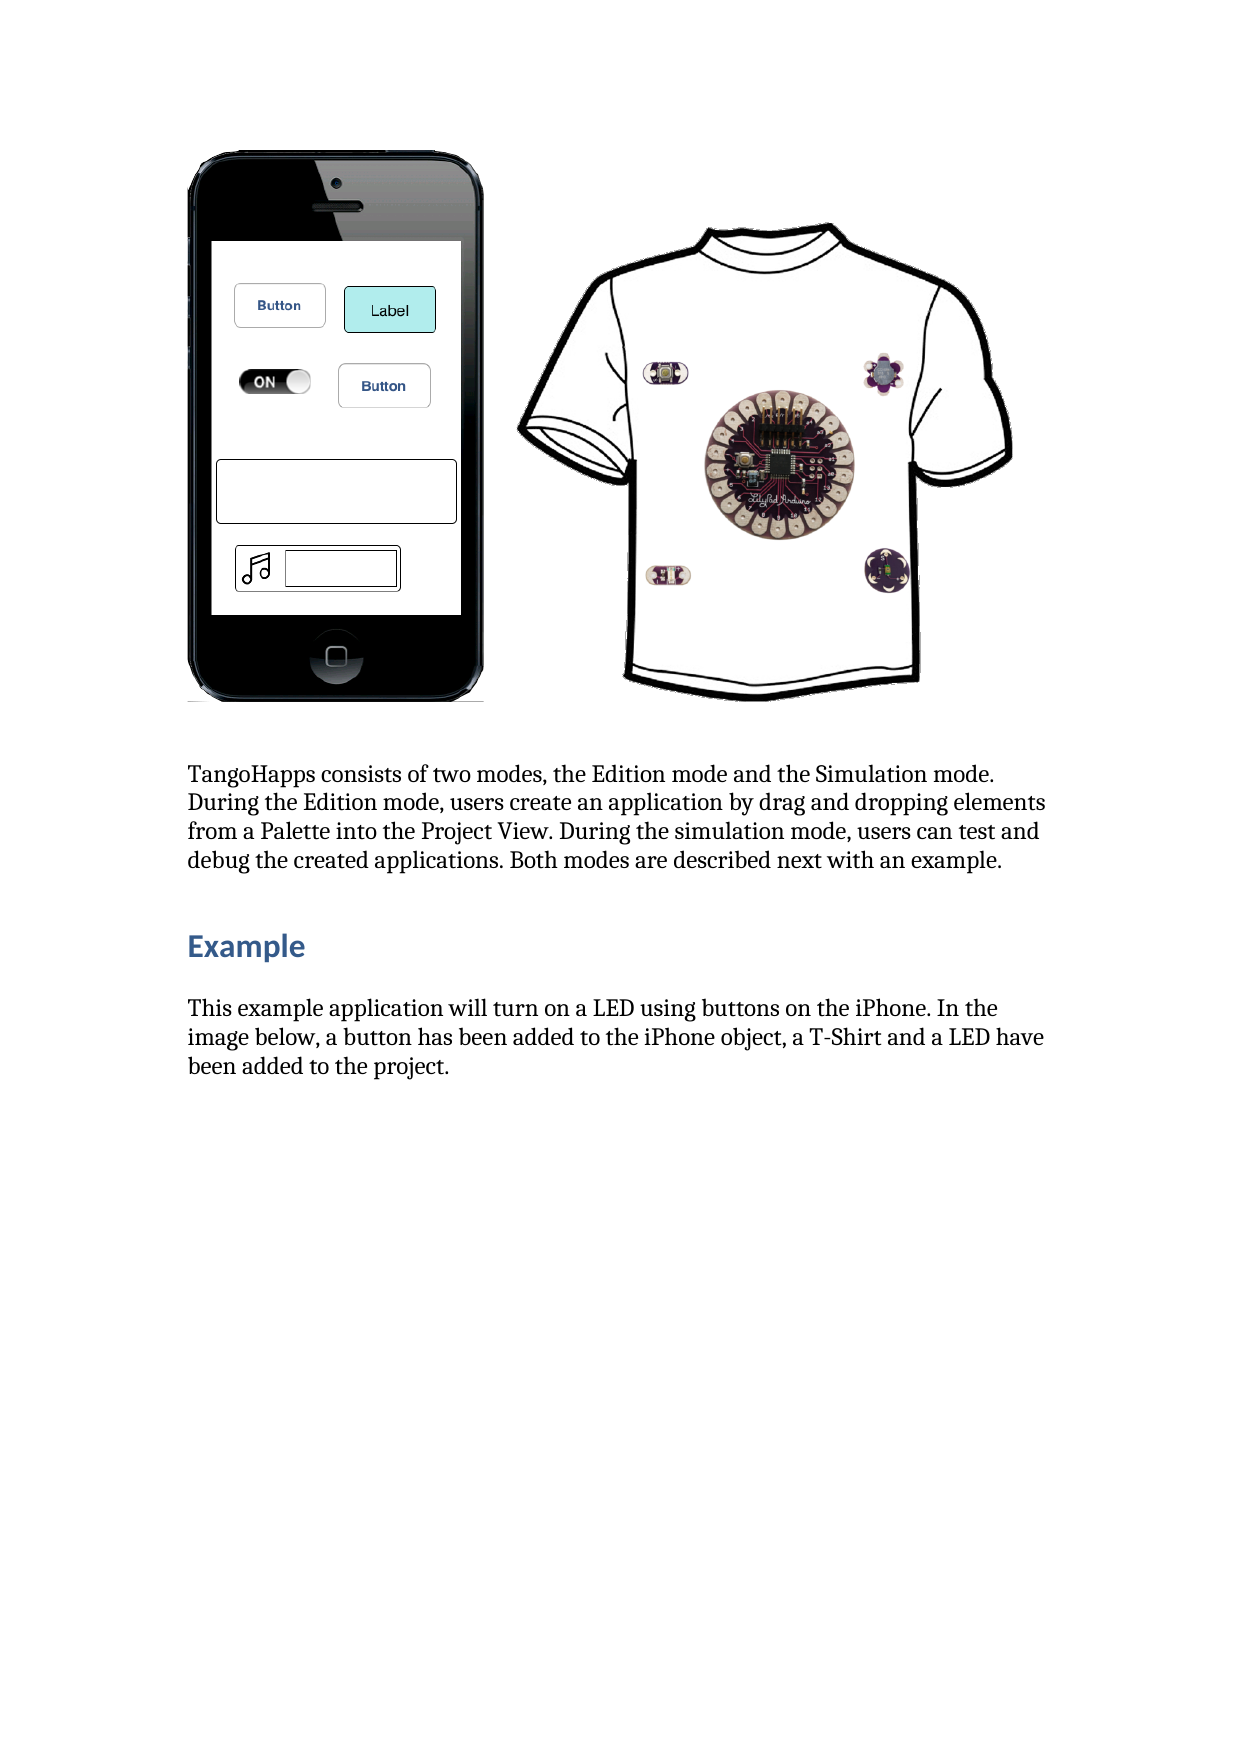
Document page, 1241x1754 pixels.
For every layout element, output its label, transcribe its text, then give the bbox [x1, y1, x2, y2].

picture [187, 150, 484, 702]
text TangoHapps consists of two modes, the Edition mode and the Simulation mode. During the Edition mode, users create an application by drag and dropping elements from a Palette into the Project View. During the simulation mode, users can test and debug the created applications. Both modes are described next with an example. [187, 759, 1053, 874]
subtitle Example [187, 924, 1053, 965]
text This example application will turn on a LED using buttons on the iPhone. In the image below, a button has been added to the iPhone object, a T-Shirt and a LED have been added to the project. [187, 994, 1053, 1080]
picture [516, 222, 1013, 702]
